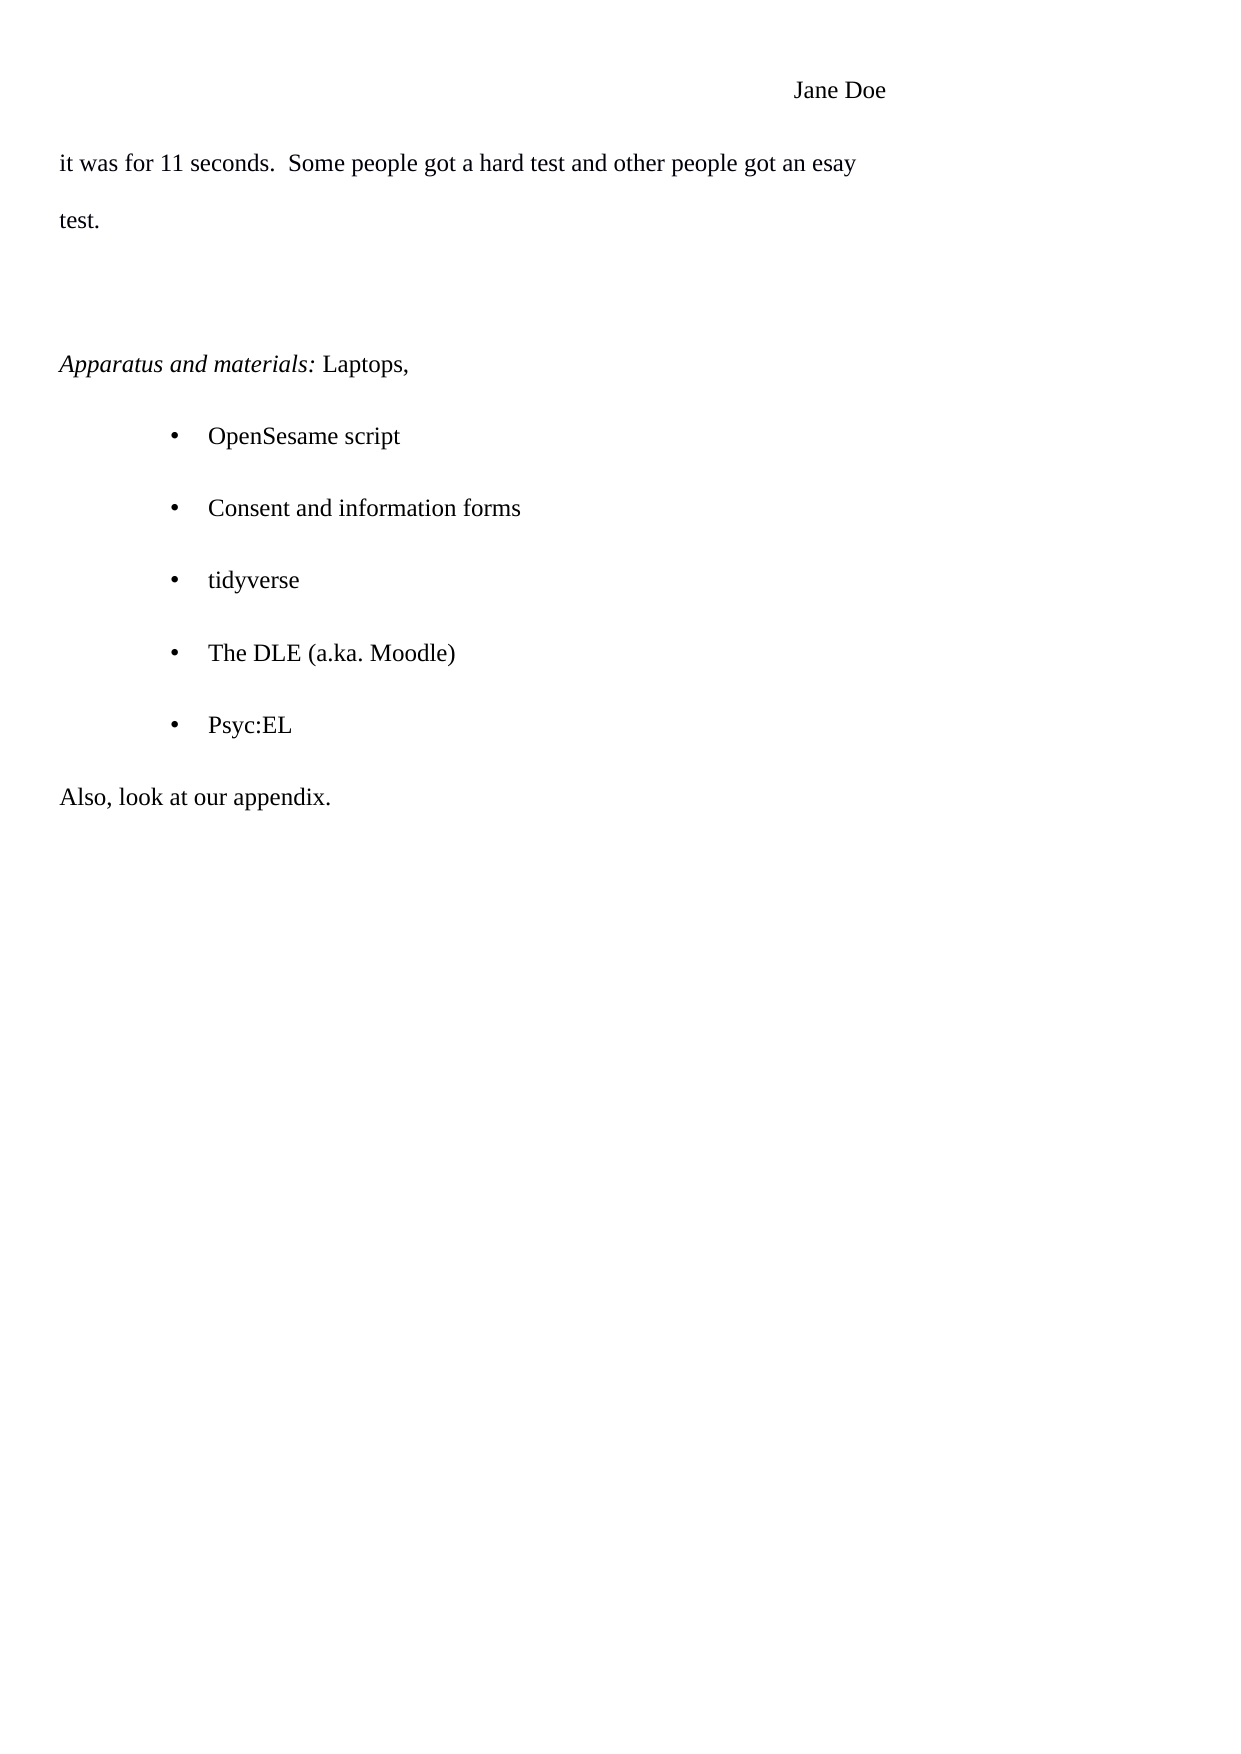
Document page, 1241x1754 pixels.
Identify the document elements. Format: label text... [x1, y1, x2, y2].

text Apparatus and materials: Laptops, [59, 349, 886, 378]
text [59, 148, 886, 234]
text Also, look at our appendix. [59, 782, 886, 811]
list tidyverse [170, 566, 886, 594]
list OpenSesame script [170, 421, 886, 450]
list The DLE (a.ka. Moodle) [170, 638, 886, 666]
list Psyc:EL [170, 710, 886, 738]
list Consent and information forms [170, 493, 886, 522]
